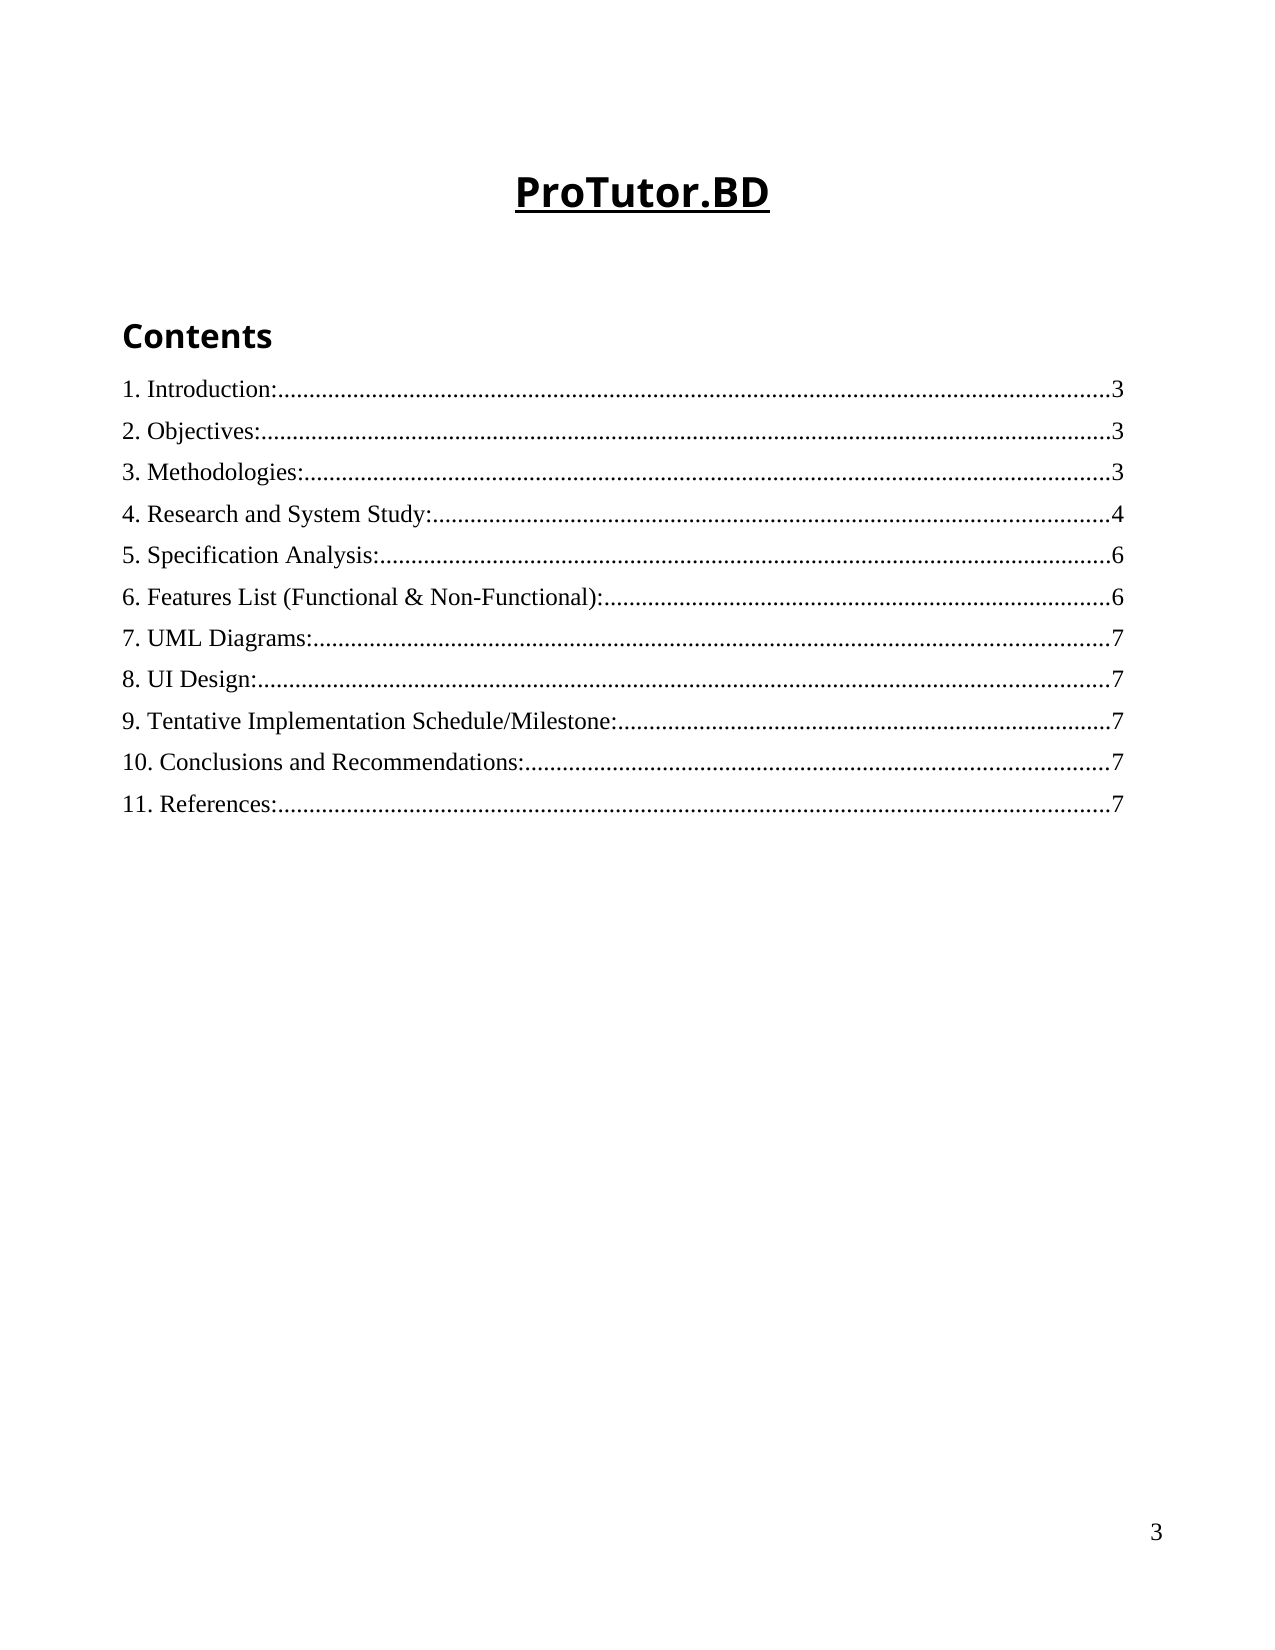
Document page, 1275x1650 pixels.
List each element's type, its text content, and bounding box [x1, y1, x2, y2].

text ProTutor.BD [122, 162, 1162, 219]
